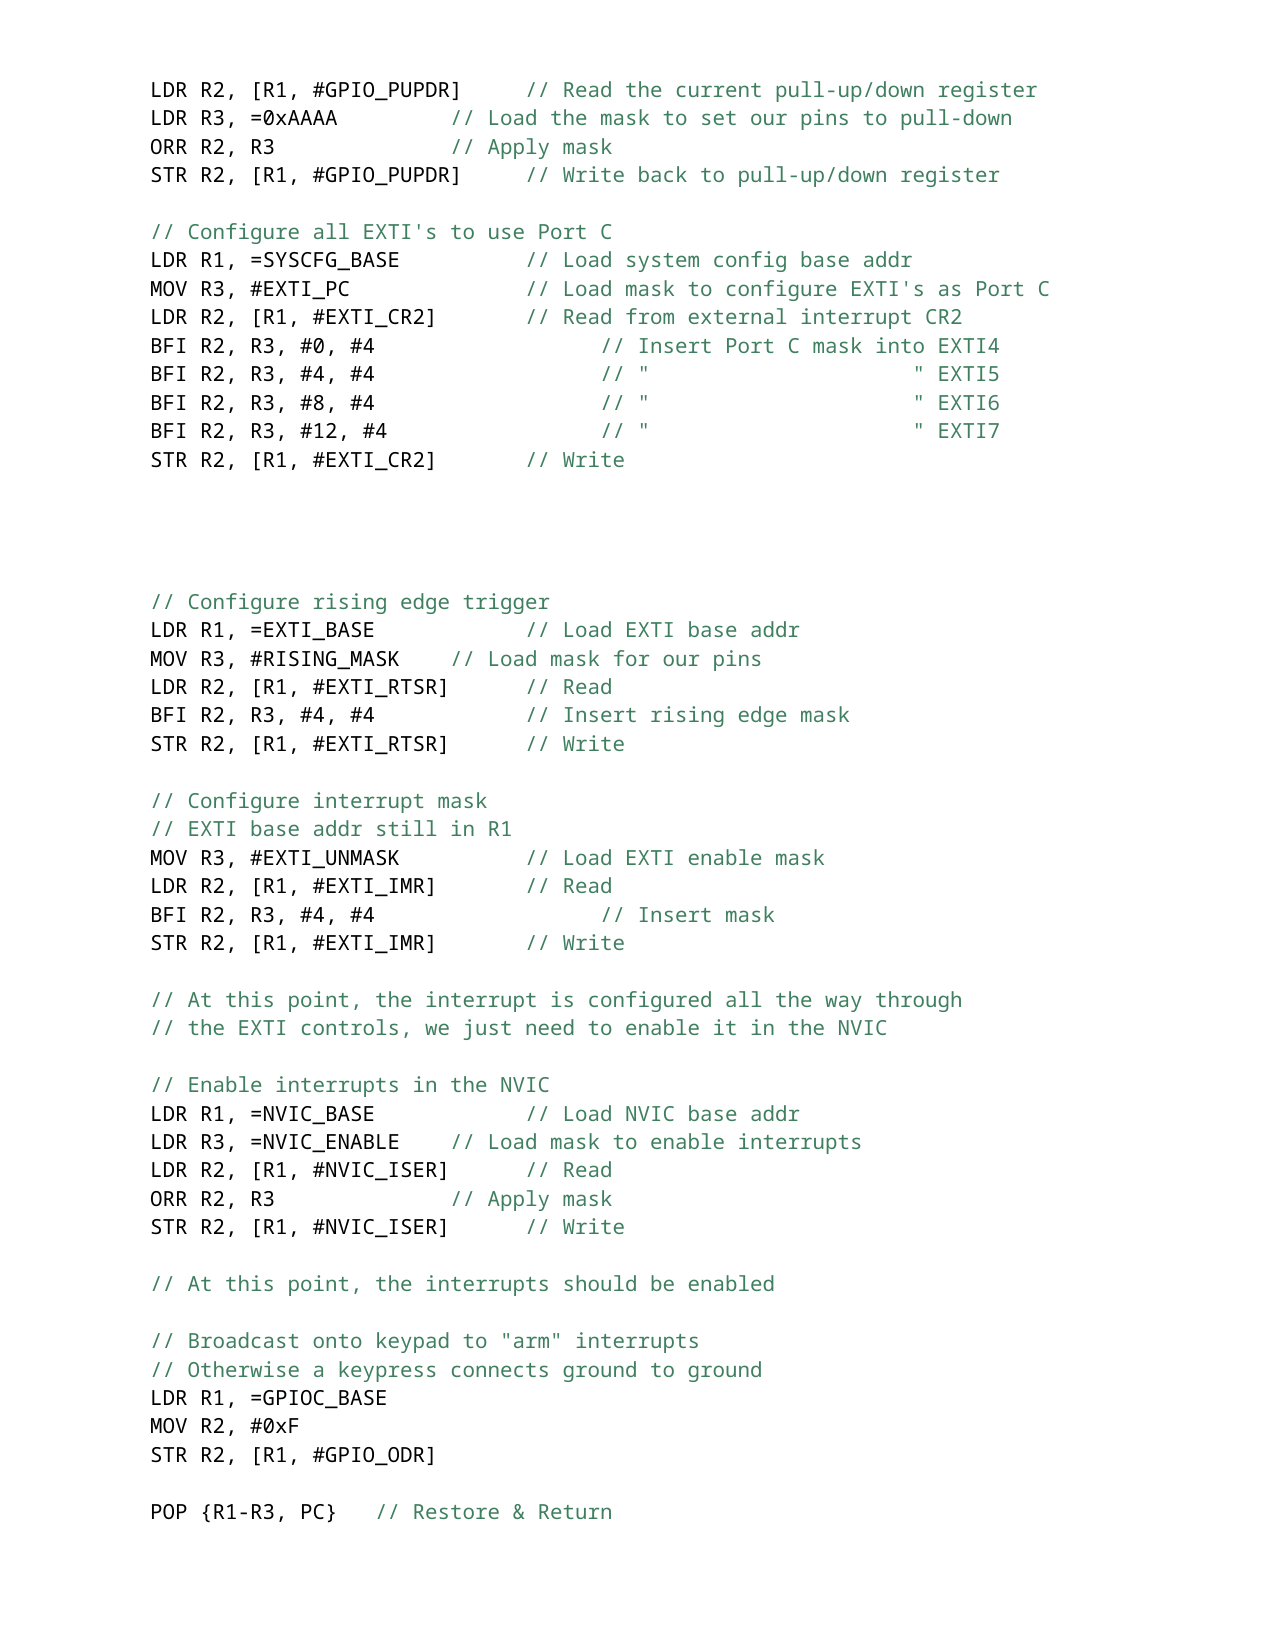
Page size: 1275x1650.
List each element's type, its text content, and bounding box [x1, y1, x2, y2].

text LDR R2, [R1, #GPIO_PUPDR] // Read the current pull-up/down register [75, 75, 1200, 103]
text // Enable interrupts in the NVIC [75, 1070, 1200, 1099]
text // Configure interrupt mask [75, 786, 1200, 814]
text // Configure all EXTI's to use Port C [75, 217, 1200, 246]
text LDR R2, [R1, #EXTI_RTSR] // Read [75, 672, 1200, 701]
text // Configure rising edge trigger [75, 587, 1200, 615]
text MOV R2, #0xF [75, 1412, 1200, 1440]
text LDR R2, [R1, #EXTI_IMR] // Read [75, 871, 1200, 900]
text LDR R3, =NVIC_ENABLE // Load mask to enable interrupts [75, 1127, 1200, 1156]
text BFI R2, R3, #0, #4 // Insert Port C mask into EXTI4 [75, 331, 1200, 359]
text // At this point, the interrupts should be enabled [75, 1269, 1200, 1298]
text LDR R3, =0xAAAA // Load the mask to set our pins to pull-down [75, 103, 1200, 132]
text STR R2, [R1, #EXTI_CR2] // Write [75, 445, 1200, 473]
text ORR R2, R3 // Apply mask [75, 132, 1200, 160]
text // Otherwise a keypress connects ground to ground [75, 1355, 1200, 1383]
text // Broadcast onto keypad to "arm" interrupts [75, 1326, 1200, 1355]
text STR R2, [R1, #GPIO_PUPDR] // Write back to pull-up/down register [75, 160, 1200, 189]
text BFI R2, R3, #4, #4 // Insert rising edge mask [75, 701, 1200, 729]
text STR R2, [R1, #NVIC_ISER] // Write [75, 1212, 1200, 1241]
text LDR R1, =EXTI_BASE // Load EXTI base addr [75, 615, 1200, 644]
text LDR R1, =NVIC_BASE // Load NVIC base addr [75, 1099, 1200, 1127]
text // At this point, the interrupt is configured all the way through [75, 985, 1200, 1013]
text BFI R2, R3, #12, #4 // " " EXTI7 [75, 416, 1200, 445]
text LDR R1, =SYSCFG_BASE // Load system config base addr [75, 246, 1200, 274]
text MOV R3, #EXTI_UNMASK // Load EXTI enable mask [75, 843, 1200, 871]
text ORR R2, R3 // Apply mask [75, 1184, 1200, 1212]
text BFI R2, R3, #4, #4 // " " EXTI5 [75, 359, 1200, 388]
text MOV R3, #RISING_MASK // Load mask for our pins [75, 644, 1200, 672]
text BFI R2, R3, #8, #4 // " " EXTI6 [75, 388, 1200, 416]
text STR R2, [R1, #EXTI_RTSR] // Write [75, 729, 1200, 757]
text LDR R2, [R1, #EXTI_CR2] // Read from external interrupt CR2 [75, 302, 1200, 331]
text LDR R2, [R1, #NVIC_ISER] // Read [75, 1156, 1200, 1184]
text BFI R2, R3, #4, #4 // Insert mask [75, 900, 1200, 928]
text STR R2, [R1, #GPIO_ODR] [75, 1440, 1200, 1468]
text POP {R1-R3, PC} // Restore & Return [75, 1497, 1200, 1525]
text MOV R3, #EXTI_PC // Load mask to configure EXTI's as Port C [75, 274, 1200, 302]
text LDR R1, =GPIOC_BASE [75, 1383, 1200, 1412]
text // the EXTI controls, we just need to enable it in the NVIC [75, 1013, 1200, 1042]
text STR R2, [R1, #EXTI_IMR] // Write [75, 928, 1200, 957]
text // EXTI base addr still in R1 [75, 814, 1200, 843]
